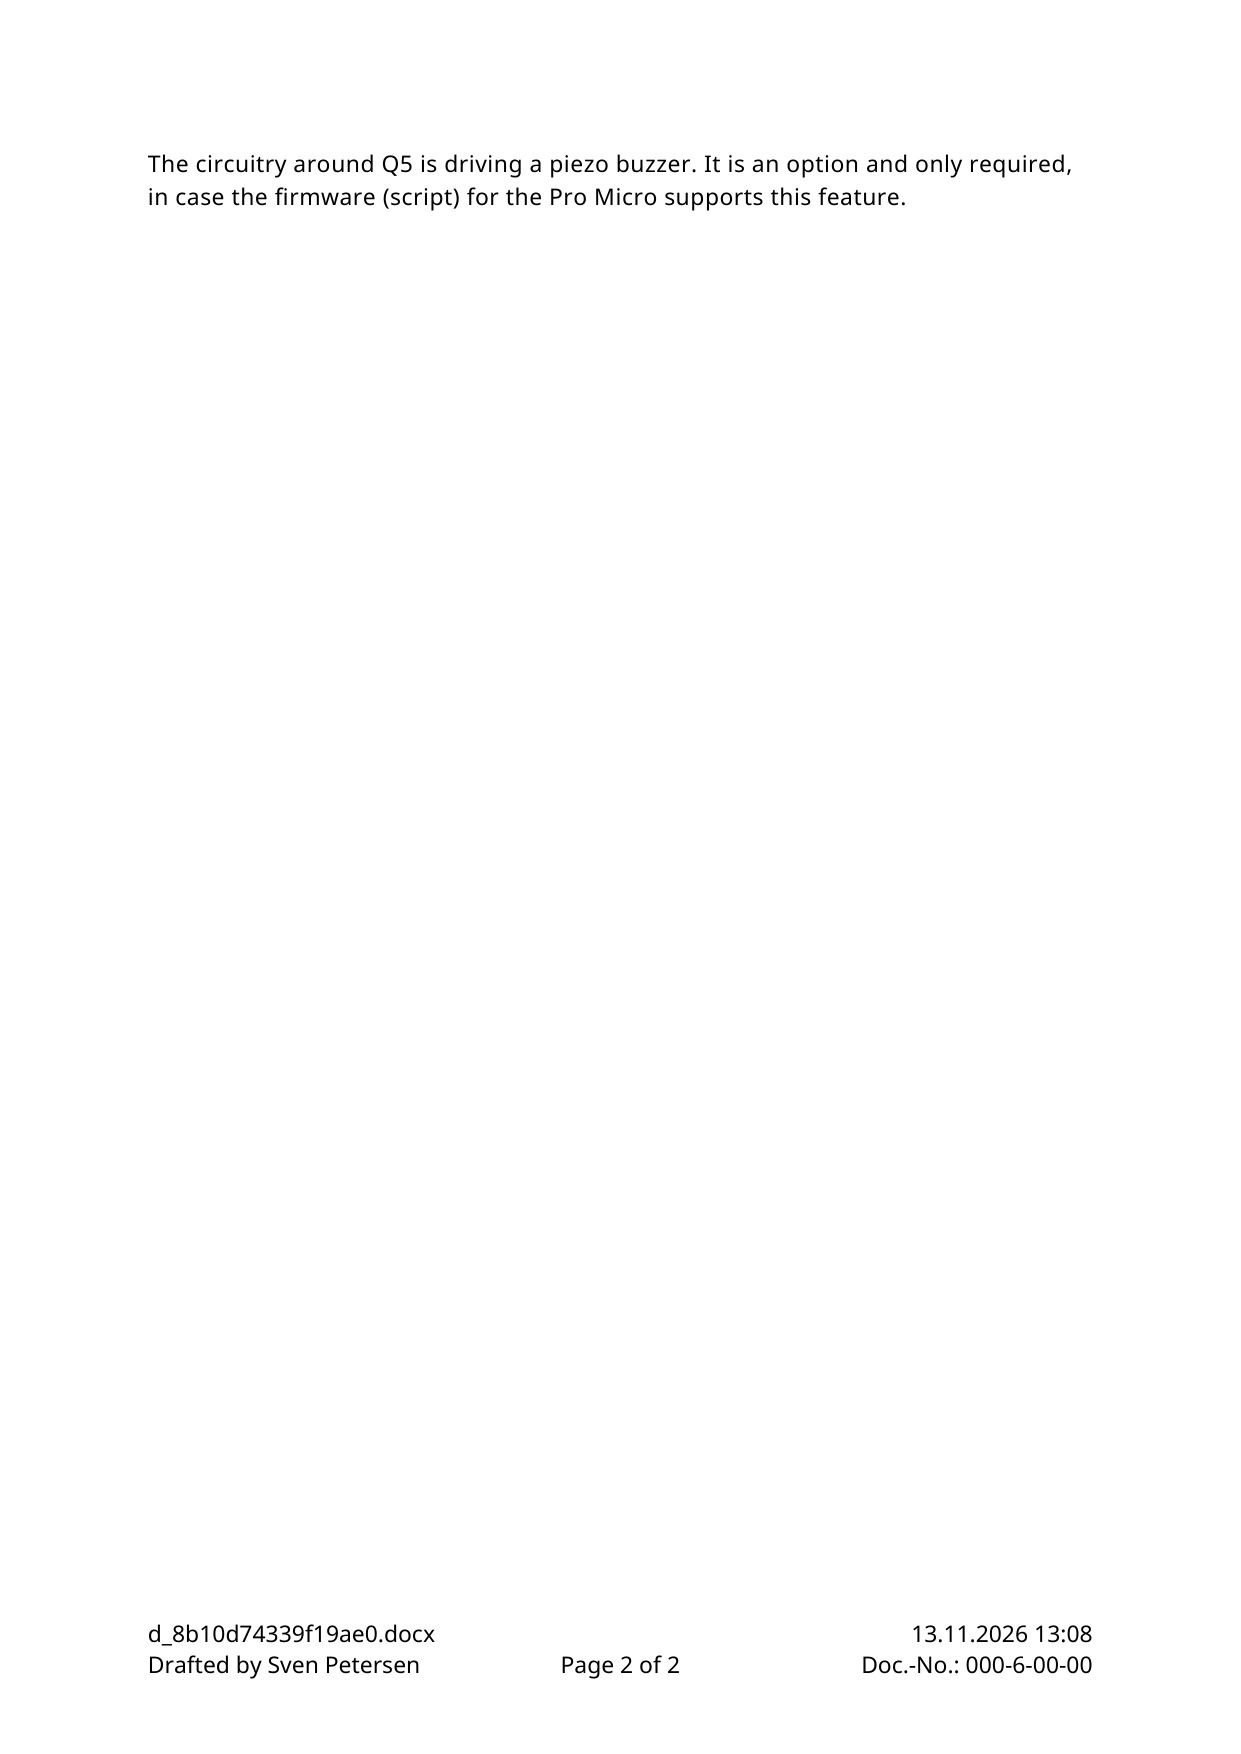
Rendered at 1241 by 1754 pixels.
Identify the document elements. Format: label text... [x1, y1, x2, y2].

text The circuitry around Q5 is driving a piezo buzzer. It is an option and only required, in case the firmware (script) for the Pro Micro supports this feature. [148, 148, 1093, 213]
